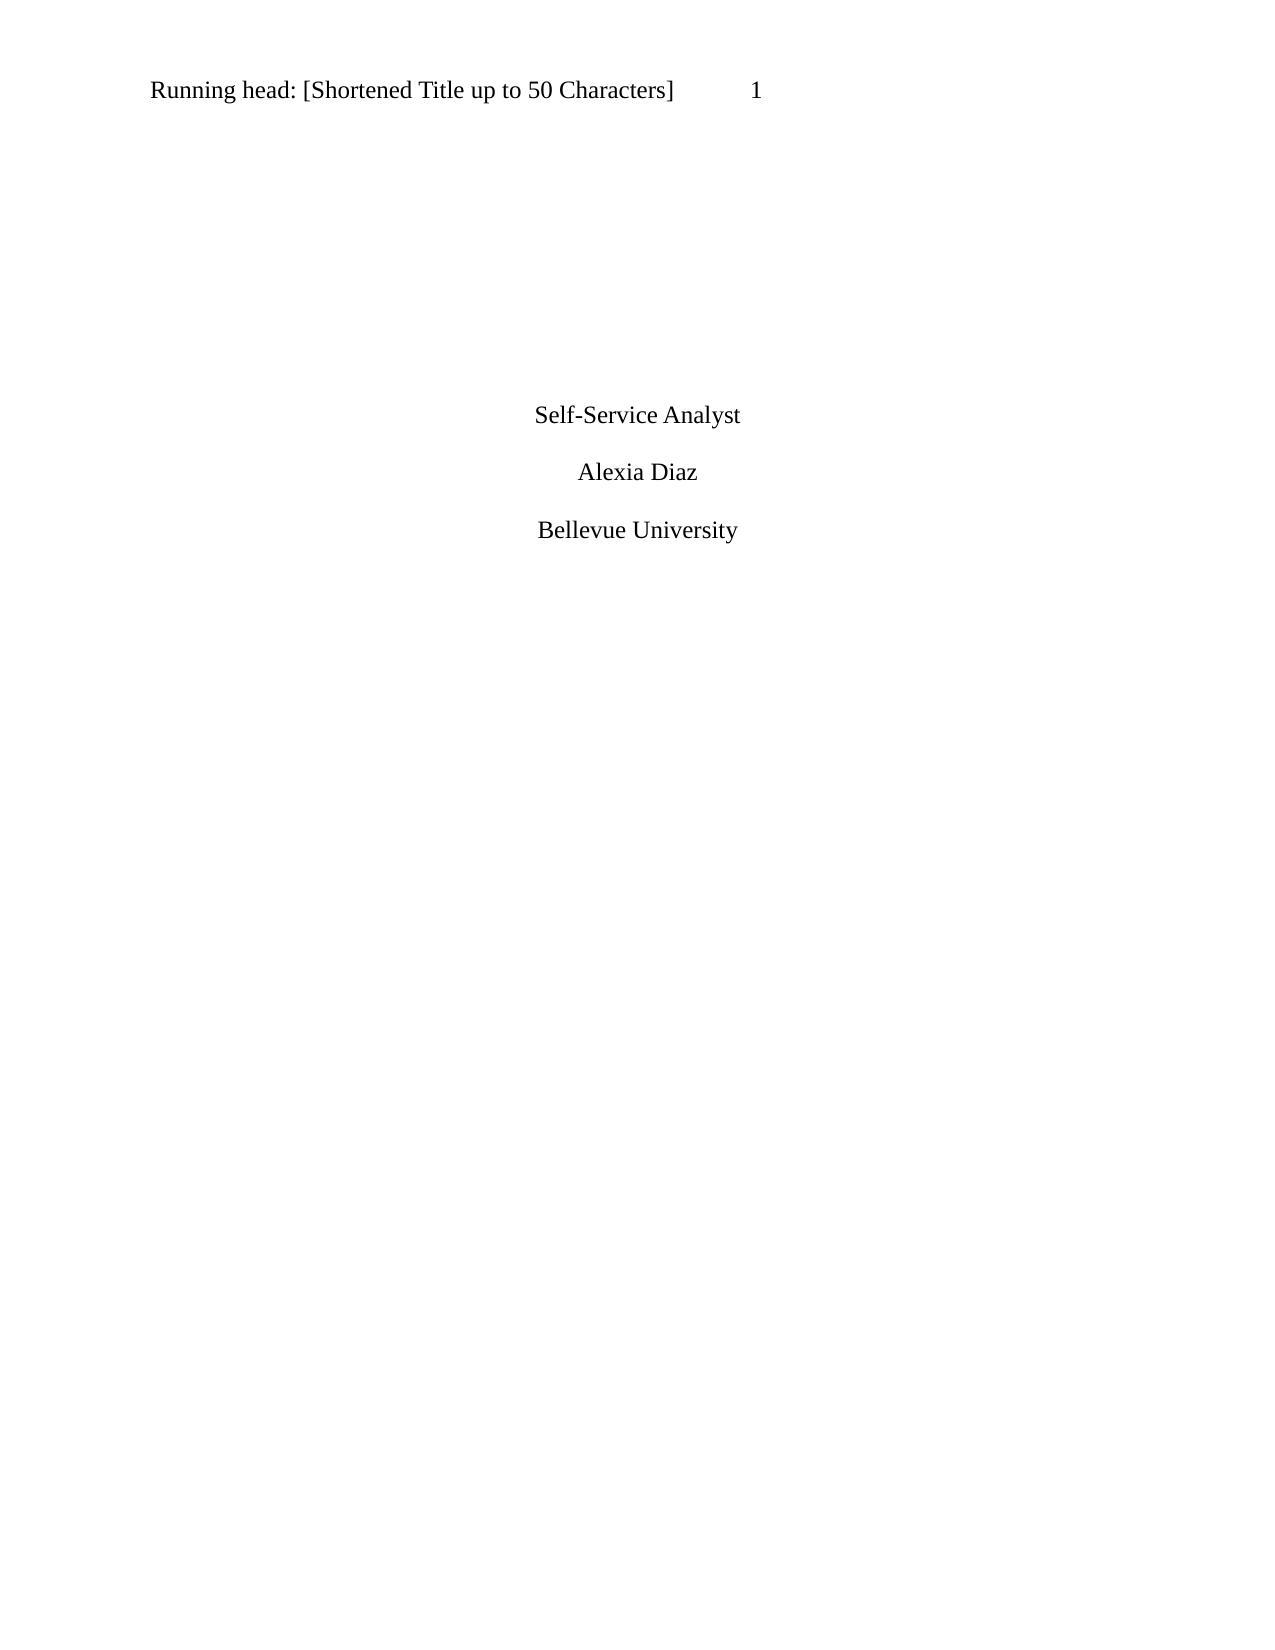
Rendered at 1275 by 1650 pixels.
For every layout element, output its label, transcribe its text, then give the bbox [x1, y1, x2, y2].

title Alexia Diaz [150, 457, 1125, 486]
title Bellevue University [150, 515, 1125, 544]
